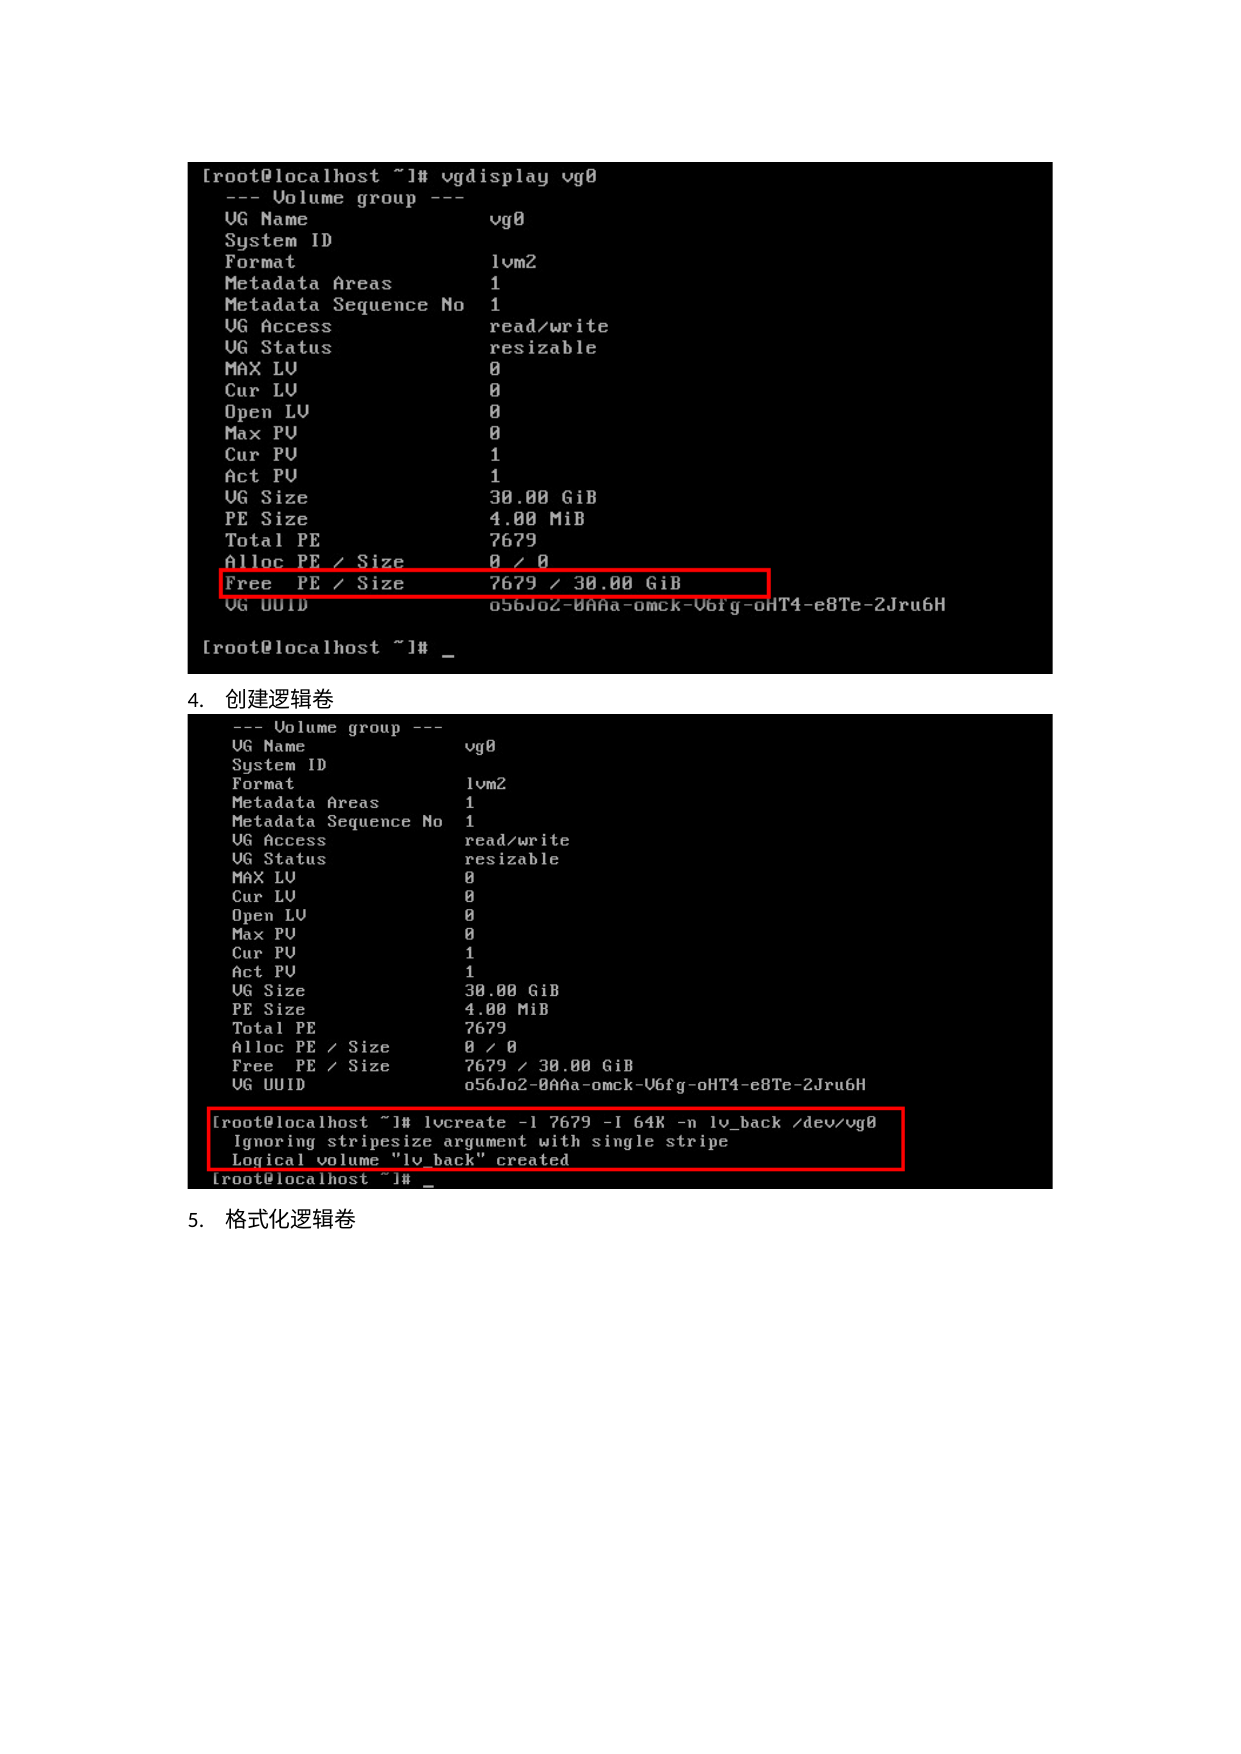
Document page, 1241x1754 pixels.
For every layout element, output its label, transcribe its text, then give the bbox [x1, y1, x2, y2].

list 创建逻辑卷 [187, 682, 1053, 714]
picture [187, 162, 1053, 674]
list 格式化逻辑卷 [187, 1202, 1053, 1234]
picture [187, 714, 1053, 1189]
